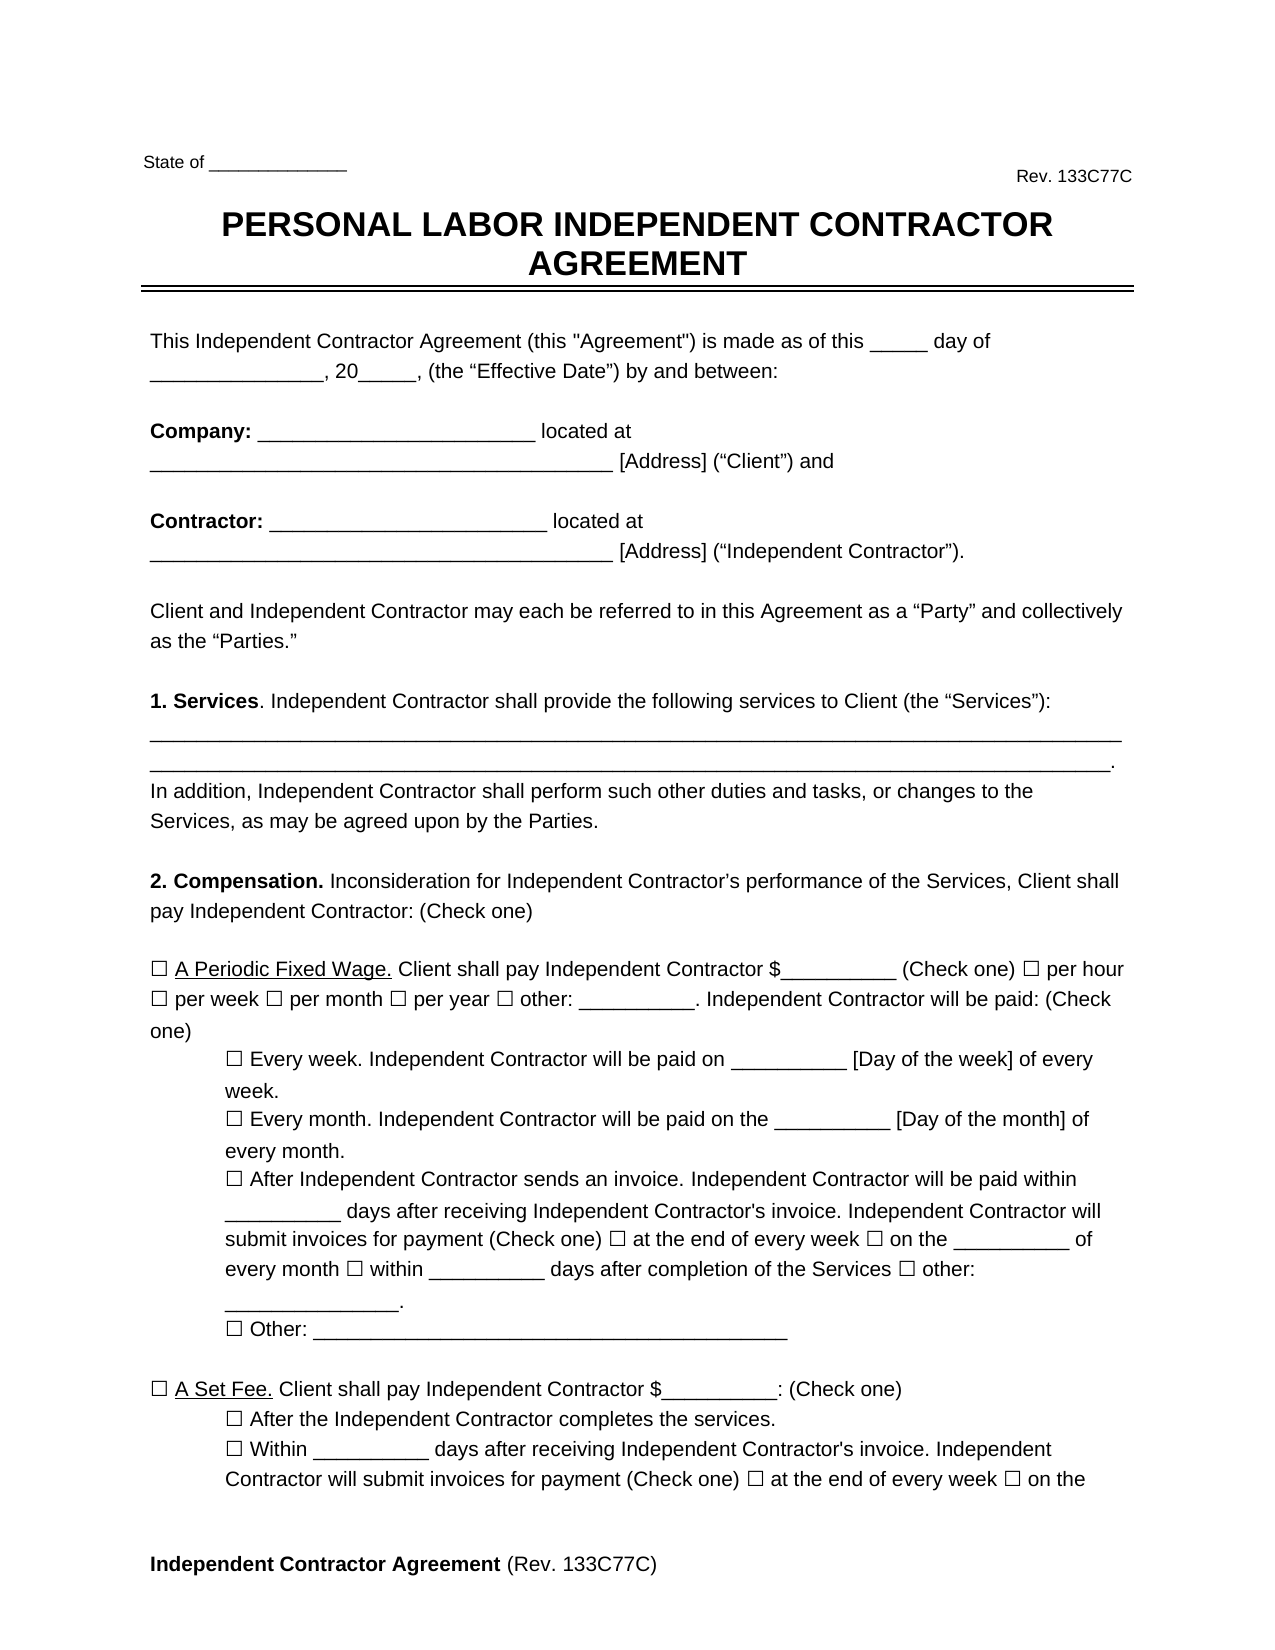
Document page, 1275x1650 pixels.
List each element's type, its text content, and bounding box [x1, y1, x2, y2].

text Every month. Independent Contractor will be paid on the __________ [Day of the month] of every month. [225, 1102, 1125, 1162]
table_header State of ______________ [141, 150, 637, 202]
text 2. Compensation. Inconsideration for Independent Contractor’s performance of the Services, Client shall pay Independent Contractor: (Check one) [150, 862, 1125, 922]
text This Independent Contractor Agreement (this "Agreement") is made as of this _____ day of _______________, 20_____, (the “Effective Date”) by and between: [150, 322, 1125, 382]
text After the Independent Contractor completes the services. [150, 1402, 1125, 1432]
text Other: _________________________________________ [225, 1312, 1125, 1342]
text Company: ________________________ located at [150, 412, 1125, 442]
table_cell PERSONAL LABOR INDEPENDENT CONTRACTOR AGREEMENT [141, 202, 1133, 284]
text A Set Fee. Client shall pay Independent Contractor $__________: (Check one) [150, 1372, 1125, 1402]
text ________________________________________ [Address] (“Independent Contractor”). [150, 532, 1125, 562]
text Every week. Independent Contractor will be paid on __________ [Day of the week] of every week. [225, 1042, 1125, 1102]
text _______________________________________________________________________________________________________________________________________________________________________. In addition, Independent Contractor shall perform such other duties and tasks, or changes to the Services, as may be agreed upon by the Parties. [150, 712, 1125, 832]
text After Independent Contractor sends an invoice. Independent Contractor will be paid within __________ days after receiving Independent Contractor's invoice. Independent Contractor will submit invoices for payment (Check one) at the end of every week on the __________ of every month within __________ days after completion of the Services other: _______________. [225, 1162, 1125, 1312]
text Contractor: ________________________ located at [150, 502, 1125, 532]
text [225, 1432, 1125, 1492]
text A Periodic Fixed Wage. Client shall pay Independent Contractor $__________ (Check one) per hour per week per month per year other: __________. Independent Contractor will be paid: (Check one) [150, 952, 1125, 1042]
table_header Rev. 133C77C [638, 150, 1133, 202]
text ________________________________________ [Address] (“Client”) and [150, 442, 1125, 472]
text Client and Independent Contractor may each be referred to in this Agreement as a “Party” and collectively as the “Parties.” [150, 592, 1125, 652]
text 1. Services. Independent Contractor shall provide the following services to Client (the “Services”): [150, 682, 1125, 712]
